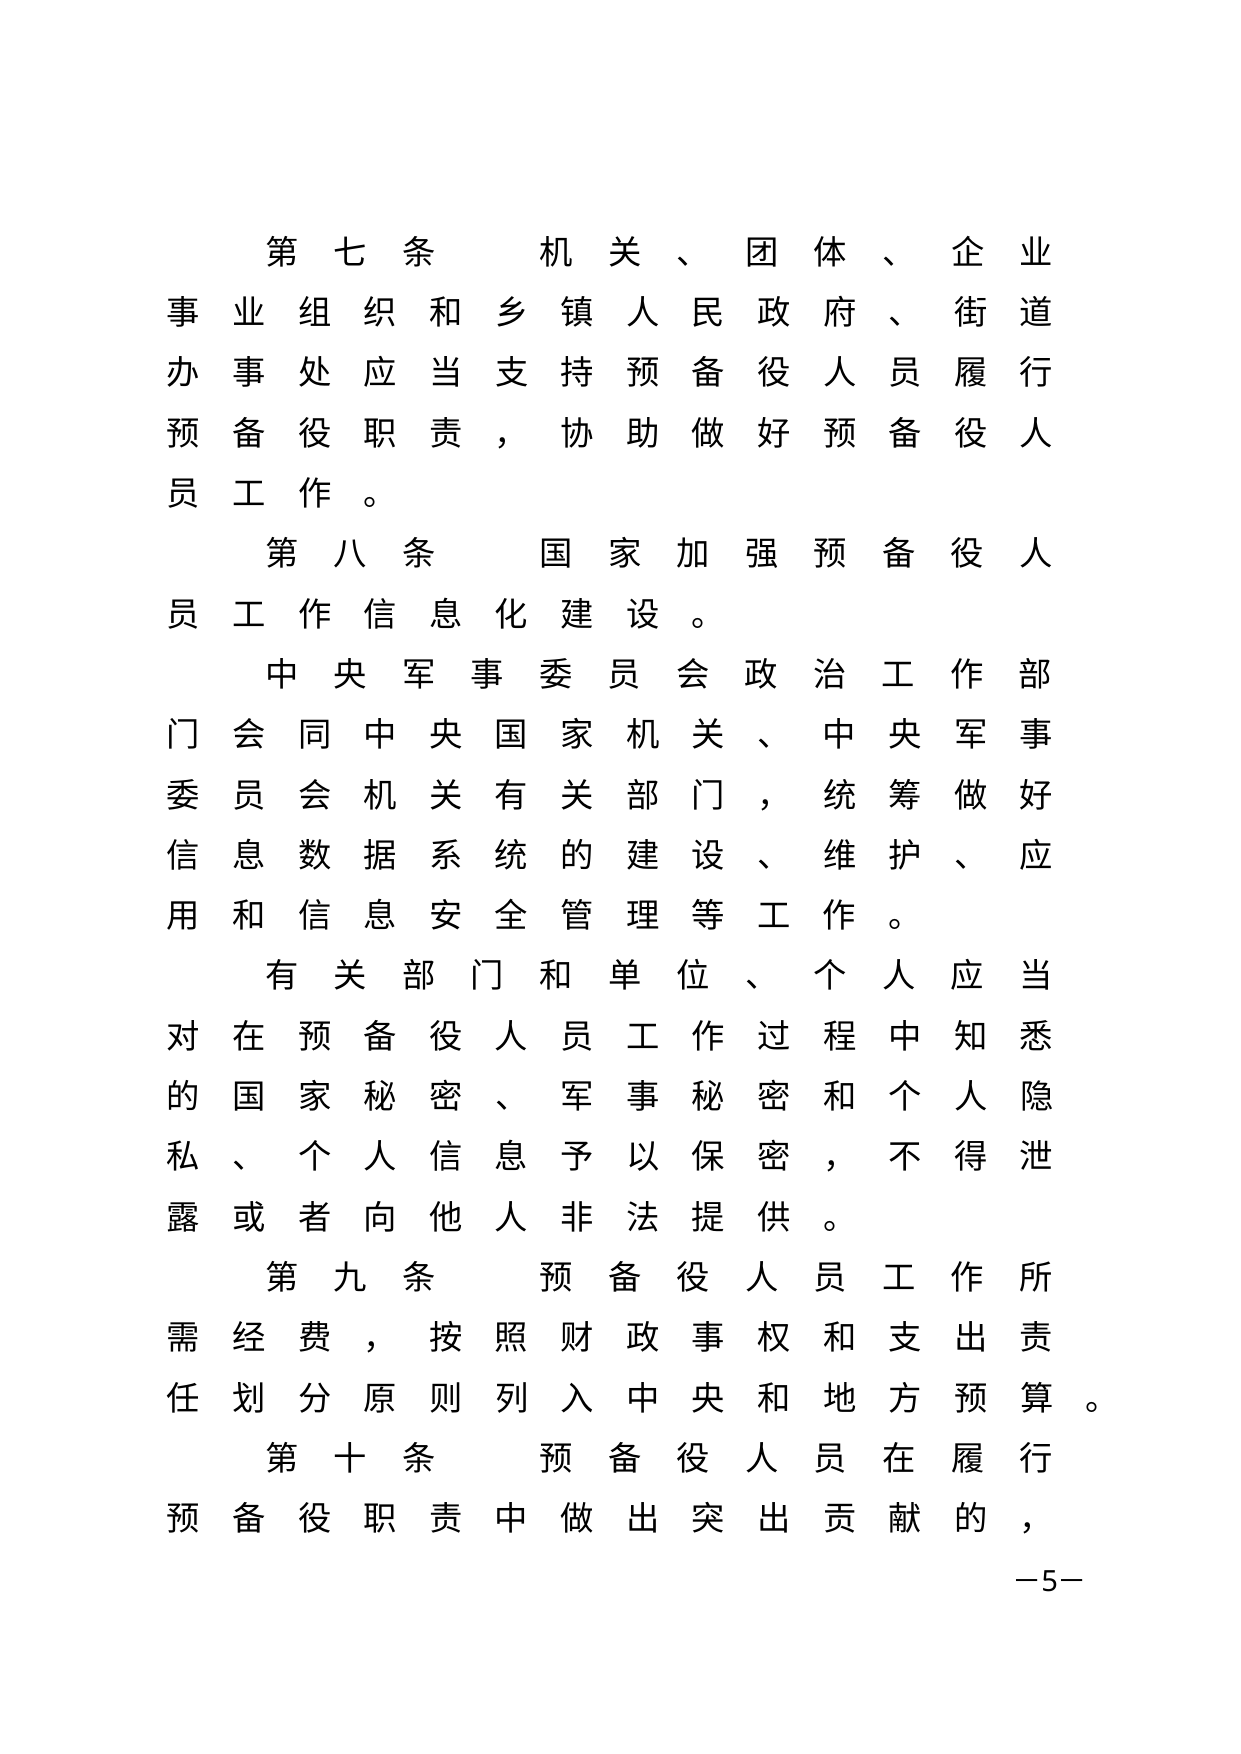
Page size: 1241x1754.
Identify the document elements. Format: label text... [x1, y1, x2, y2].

text 有关部门和单位、个人应当对在预备役人员工作过程中知悉的国家秘密、军事秘密和个人隐私、个人信息予以保密，不得泄露或者向他人非法提供。 [167, 943, 1085, 1245]
text 第八条 国家加强预备役人员工作信息化建设。 [167, 521, 1085, 642]
text 第九条 预备役人员工作所需经费，按照财政事权和支出责任划分原则列入中央和地方预算。 [167, 1245, 1085, 1426]
text 第七条 机关、团体、企业事业组织和乡镇人民政府、街道办事处应当支持预备役人员履行预备役职责，协助做好预备役人员工作。 [167, 219, 1085, 521]
text 第十条 预备役人员在履行预备役职责中做出突出贡献的，按照国家和军队有关规定给予表彰和奖励。 [167, 1426, 1085, 1546]
text 中央军事委员会政治工作部门会同中央国家机关、中央军事委员会机关有关部门，统筹做好信息数据系统的建设、维护、应用和信息安全管理等工作。 [167, 642, 1085, 943]
